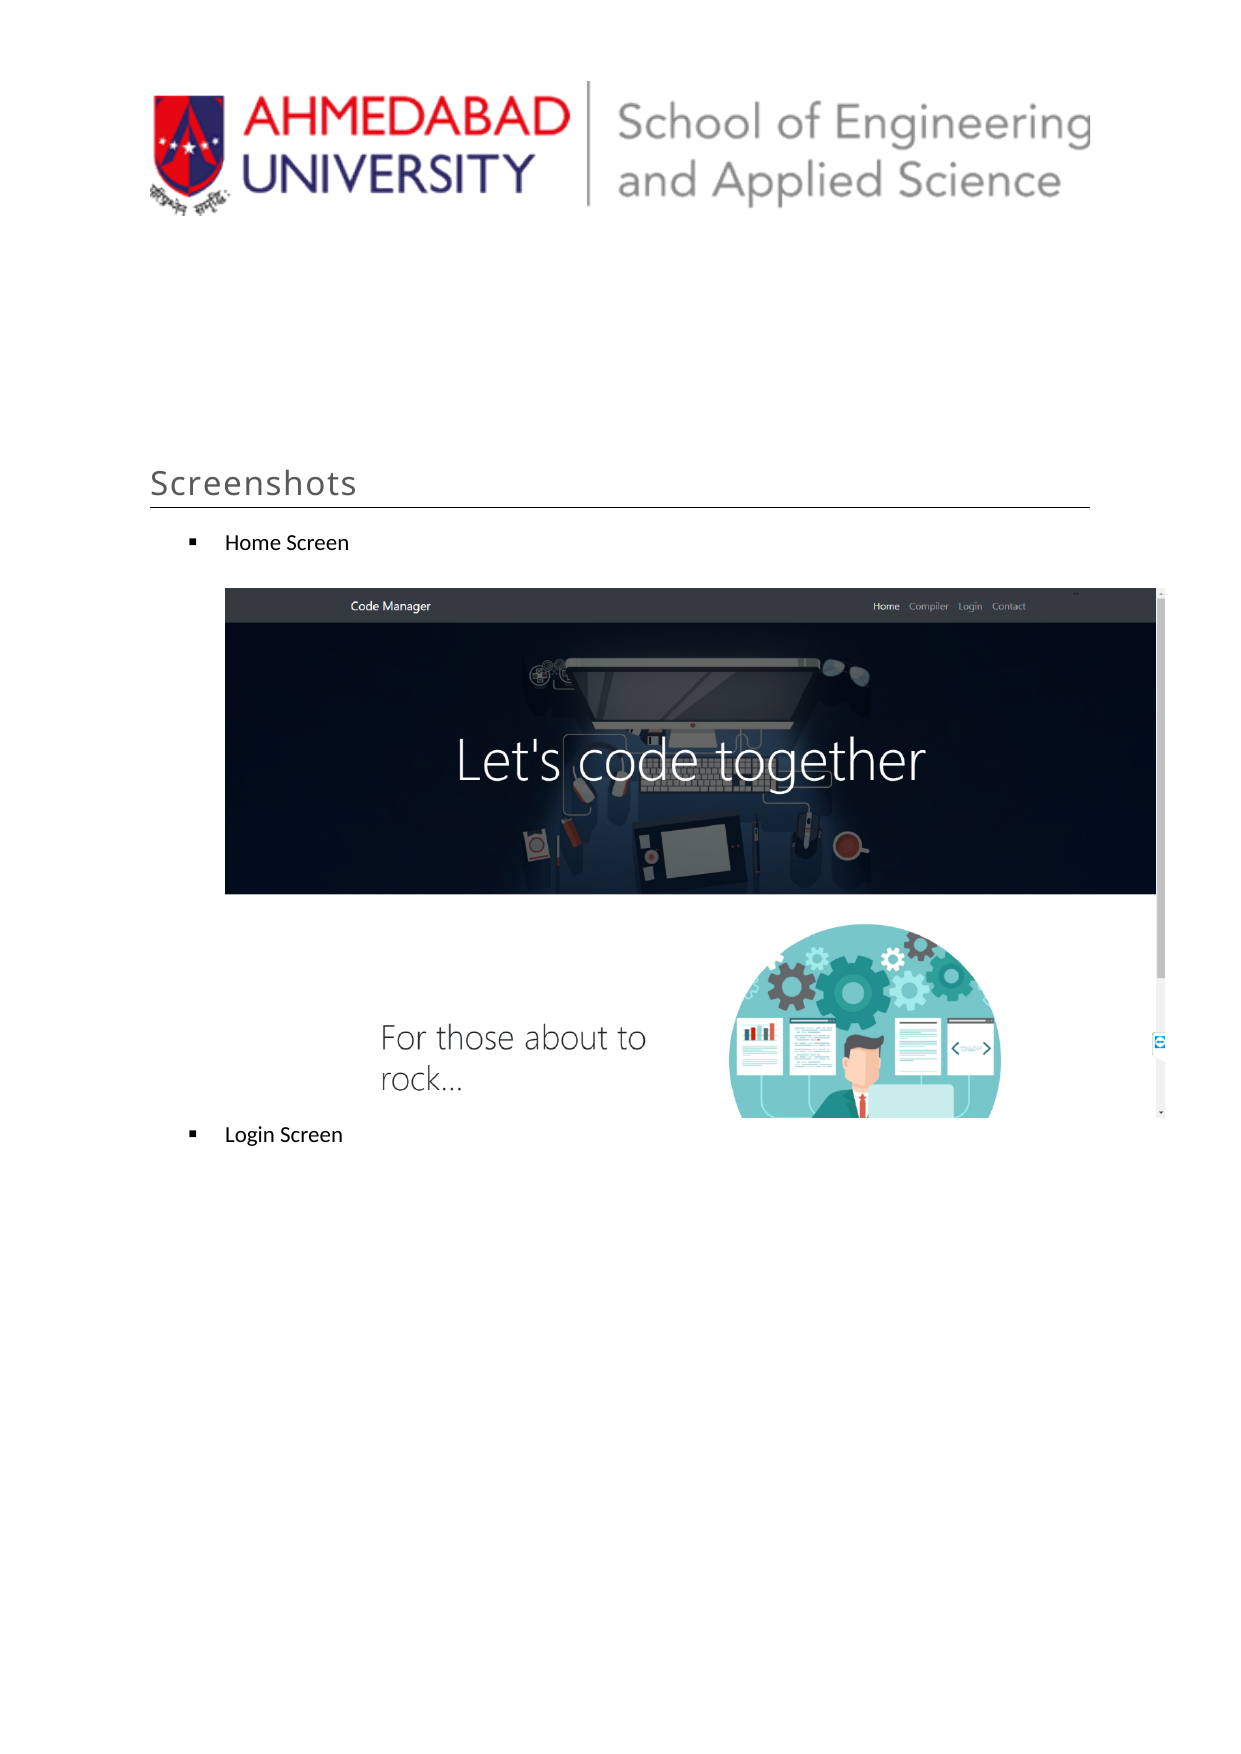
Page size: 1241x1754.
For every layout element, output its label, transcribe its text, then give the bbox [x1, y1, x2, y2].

subtitle Screenshots [150, 459, 1090, 507]
picture [225, 588, 1166, 1118]
list Login Screen [187, 1120, 1090, 1178]
picture [150, 81, 1091, 216]
